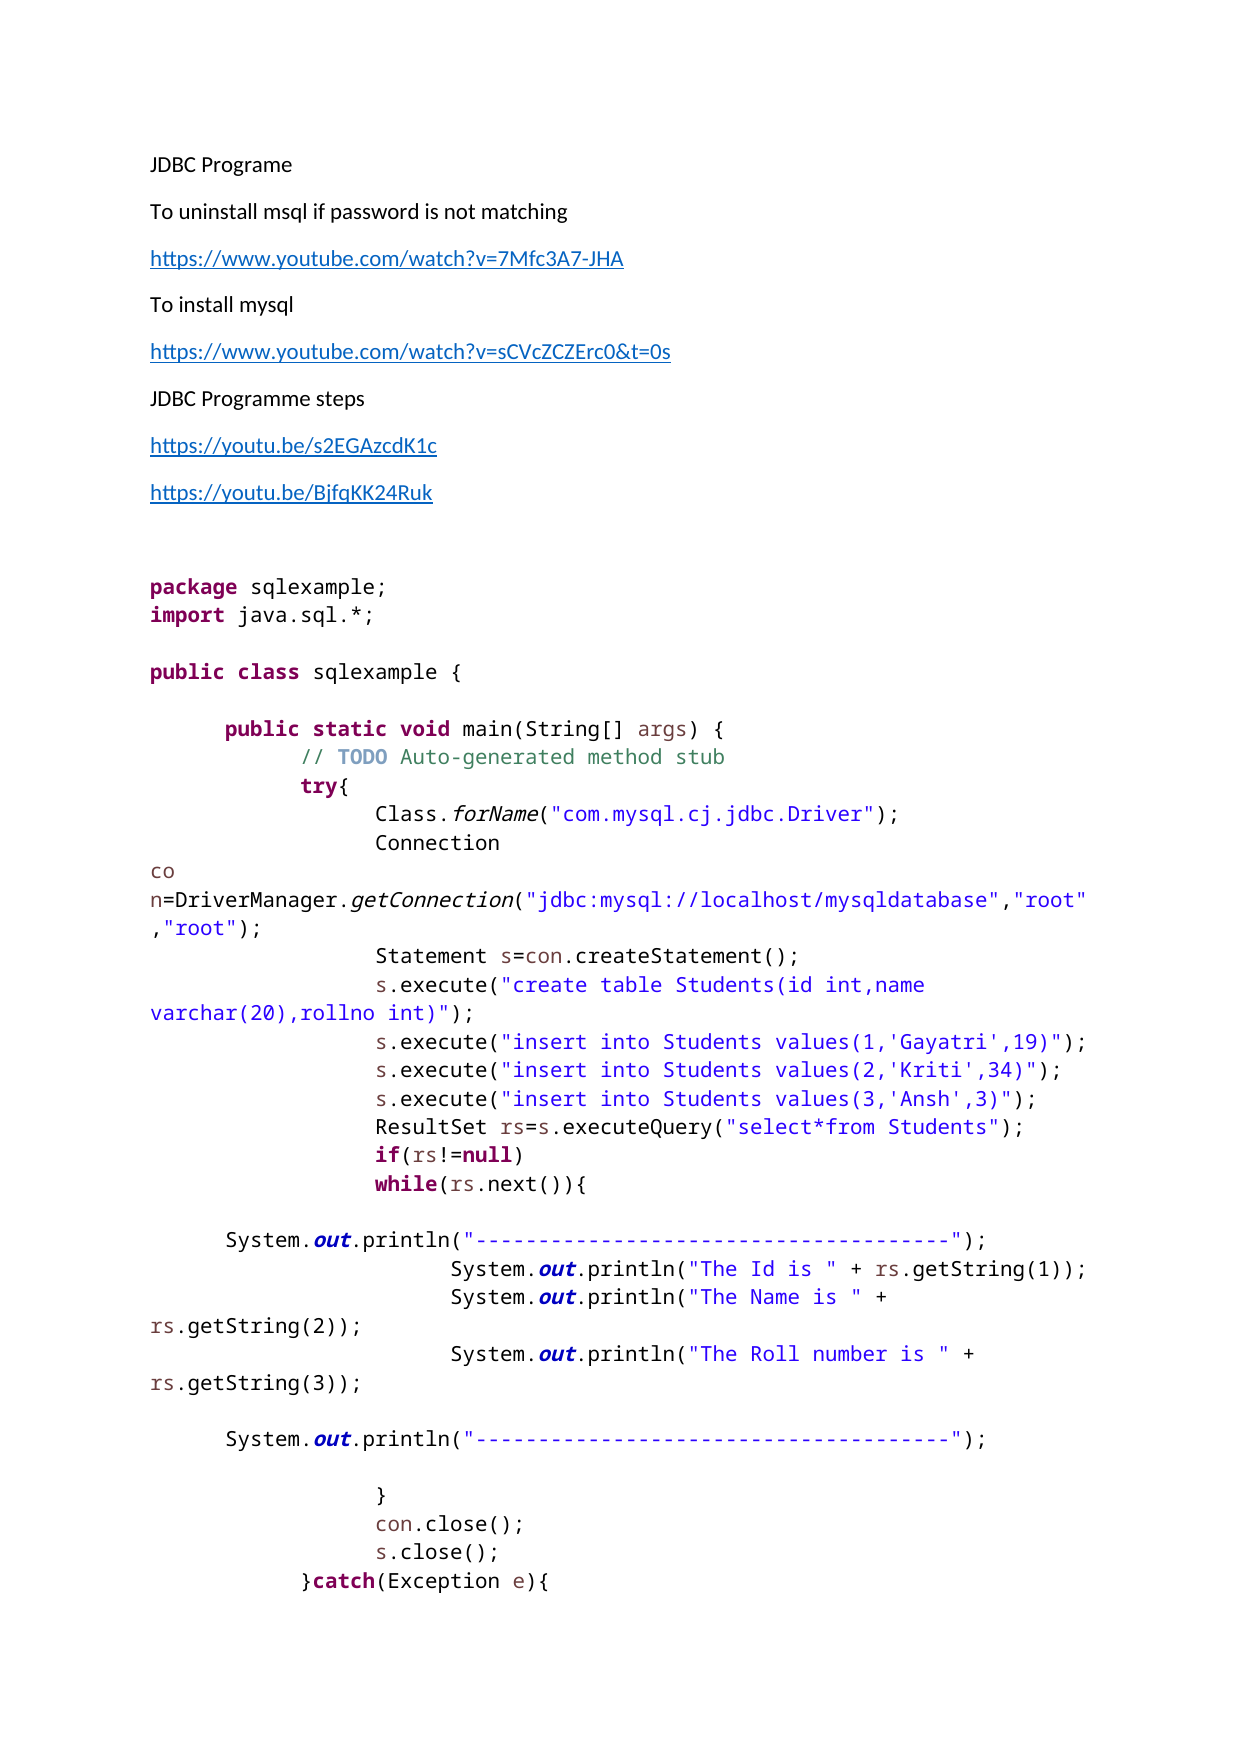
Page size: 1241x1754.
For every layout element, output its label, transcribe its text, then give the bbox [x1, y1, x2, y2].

text https://youtu.be/BjfqKK24Ruk [150, 478, 1090, 506]
text System.out.println("--------------------------------------"); [150, 1197, 1090, 1254]
text https://www.youtube.com/watch?v=7Mfc3A7-JHA [150, 244, 1090, 272]
text try{ [150, 771, 1090, 799]
text public static void main(String[] args) { [150, 714, 1090, 742]
text JDBC Programme steps [150, 384, 1090, 412]
text package sqlexample; [150, 572, 1090, 600]
text s.execute("insert into Students values(2,'Kriti',34)"); [150, 1055, 1090, 1084]
text To install mysql [150, 291, 1090, 319]
text JDBC Programe [150, 150, 1090, 178]
text s.close(); [150, 1537, 1090, 1566]
text con.close(); [150, 1509, 1090, 1537]
text import java.sql.*; [150, 600, 1090, 629]
text https://www.youtube.com/watch?v=sCVcZCZErc0&t=0s [150, 337, 1090, 366]
text }catch(Exception e){ [150, 1566, 1090, 1594]
text ResultSet rs=s.executeQuery("select*from Students"); [150, 1112, 1090, 1141]
text // TODO Auto-generated method stub [150, 742, 1090, 771]
text System.out.println("The Id is " + rs.getString(1)); [150, 1254, 1090, 1282]
text s.execute("insert into Students values(1,'Gayatri',19)"); [150, 1027, 1090, 1055]
text System.out.println("The Name is " + rs.getString(2)); [150, 1282, 1090, 1339]
text } [150, 1481, 1090, 1509]
text s.execute("create table Students(id int,name varchar(20),rollno int)"); [150, 970, 1090, 1027]
text if(rs!=null) [150, 1141, 1090, 1169]
text Statement s=con.createStatement(); [150, 942, 1090, 970]
text s.execute("insert into Students values(3,'Ansh',3)"); [150, 1084, 1090, 1112]
text To uninstall msql if password is not matching [150, 197, 1090, 225]
text System.out.println("--------------------------------------"); [150, 1396, 1090, 1453]
text while(rs.next()){ [150, 1169, 1090, 1197]
text Connection con=DriverManager.getConnection("jdbc:mysql://localhost/mysqldatabase","root","root"); [150, 828, 1090, 942]
text https://youtu.be/s2EGAzcdK1c [150, 431, 1090, 459]
text Class.forName("com.mysql.cj.jdbc.Driver"); [150, 799, 1090, 828]
text public class sqlexample { [150, 657, 1090, 686]
text System.out.println("The Roll number is " + rs.getString(3)); [150, 1339, 1090, 1396]
